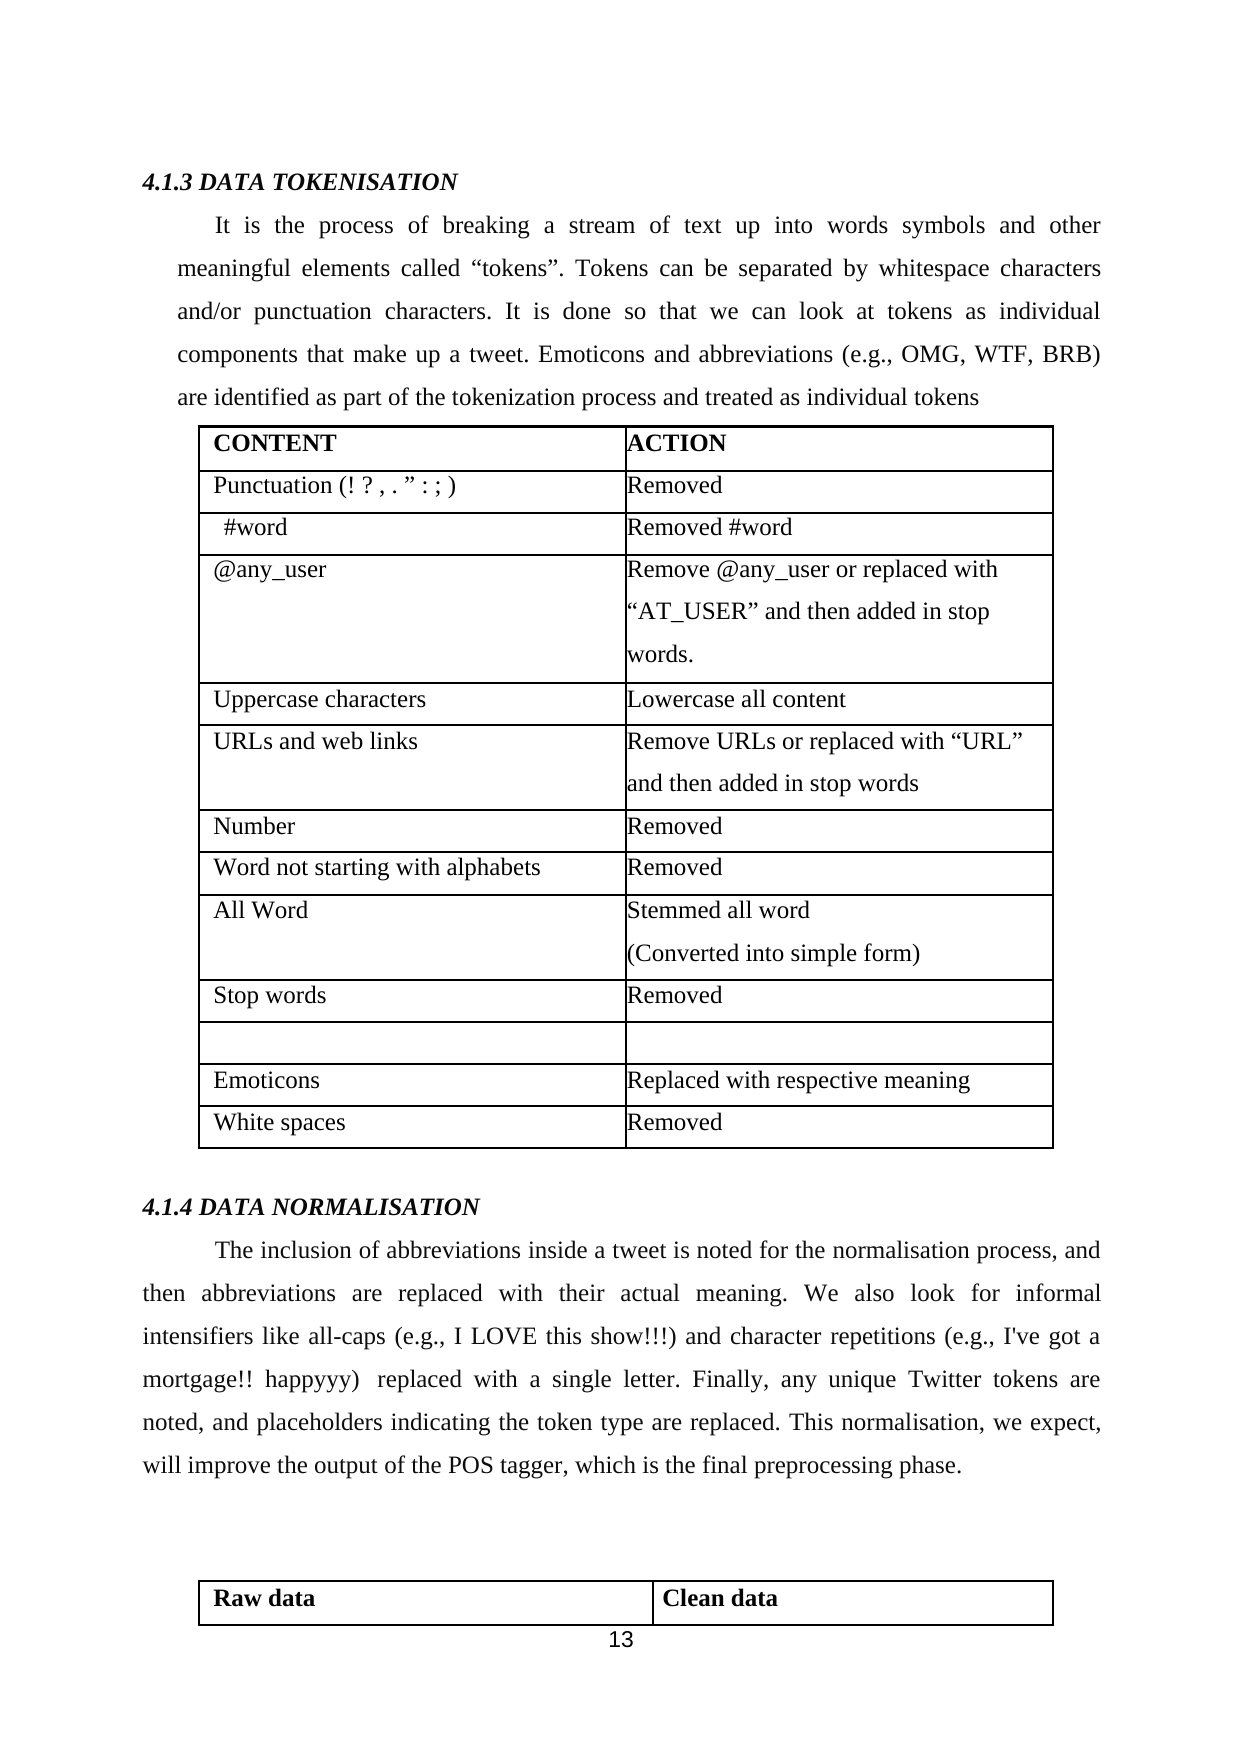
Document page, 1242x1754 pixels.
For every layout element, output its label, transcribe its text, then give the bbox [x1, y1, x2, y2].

table_cell Stop words [200, 981, 625, 1021]
table_cell Punctuation (! ? , . ” : ; ) [200, 472, 625, 512]
table_cell @any_user [200, 556, 625, 682]
table_cell URLs and web links [200, 726, 625, 809]
table_header ACTION [627, 428, 1052, 469]
text 4.1.4 DATA NORMALISATION [142, 1192, 1102, 1221]
table_cell Removed [627, 472, 1052, 512]
text The inclusion of abbreviations inside a tweet is noted for the normalisation process, and then abbreviations are replaced with their actual meaning. We also look for informal intensifiers like all-caps (e.g., I LOVE this show!!!) and character repetitions (e.g., I've got a mortgage!! happyyy) replaced with a single letter. Finally, any unique Twitter tokens are noted, and placeholders indicating the token type are replaced. This normalisation, we expect, will improve the output of the POS tagger, which is the final preprocessing phase. [142, 1291, 1102, 1479]
table_cell Lowercase all content [627, 684, 1052, 724]
table_cell Removed #word [627, 514, 1052, 553]
table_cell Word not starting with alphabets [200, 853, 625, 893]
table_cell Replaced with respective meaning [627, 1065, 1052, 1105]
table_cell Stemmed all word (Converted into simple form) [627, 896, 1052, 978]
text The inclusion of abbreviations inside a tweet is noted for the normalisation process, and then abbreviations are replaced with their actual meaning. We also look for informal intensifiers like all-caps (e.g., I LOVE this show!!!) and character repetitions (e.g., I've got a mortgage!! happyyy) replaced with a single letter. Finally, any unique Twitter tokens are noted, and placeholders indicating the token type are replaced. This normalisation, we expect, will improve the output of the POS tagger, which is the final preprocessing phase. [142, 1235, 1102, 1290]
table_cell Uppercase characters [200, 684, 625, 724]
table_header Clean data [654, 1582, 1052, 1624]
table_cell Emoticons [200, 1065, 625, 1105]
table_cell All Word [200, 896, 625, 978]
table_cell White spaces [200, 1107, 625, 1147]
table_cell #word [200, 514, 625, 553]
table_cell Removed [627, 853, 1052, 893]
table_cell Remove @any_user or replaced with “AT_USER” and then added in stop words. [627, 556, 1052, 682]
table_cell [200, 1023, 625, 1063]
table_cell Removed [627, 1107, 1052, 1147]
table_cell Removed [627, 811, 1052, 851]
table_cell Removed [627, 981, 1052, 1021]
table_cell Number [200, 811, 625, 851]
text It is the process of breaking a stream of text up into words symbols and other meaningful elements called “tokens”. Tokens can be separated by whitespace characters and/or punctuation characters. It is done so that we can look at tokens as individual components that make up a tweet. Emoticons and abbreviations (e.g., OMG, WTF, BRB) are identified as part of the tokenization process and treated as individual tokens [177, 210, 1102, 411]
table_header Raw data [200, 1582, 652, 1624]
table_cell [627, 1023, 1052, 1063]
table_header CONTENT [200, 428, 625, 469]
table_cell Remove URLs or replaced with “URL” and then added in stop words [627, 726, 1052, 809]
text 4.1.3 DATA TOKENISATION [142, 167, 1102, 195]
